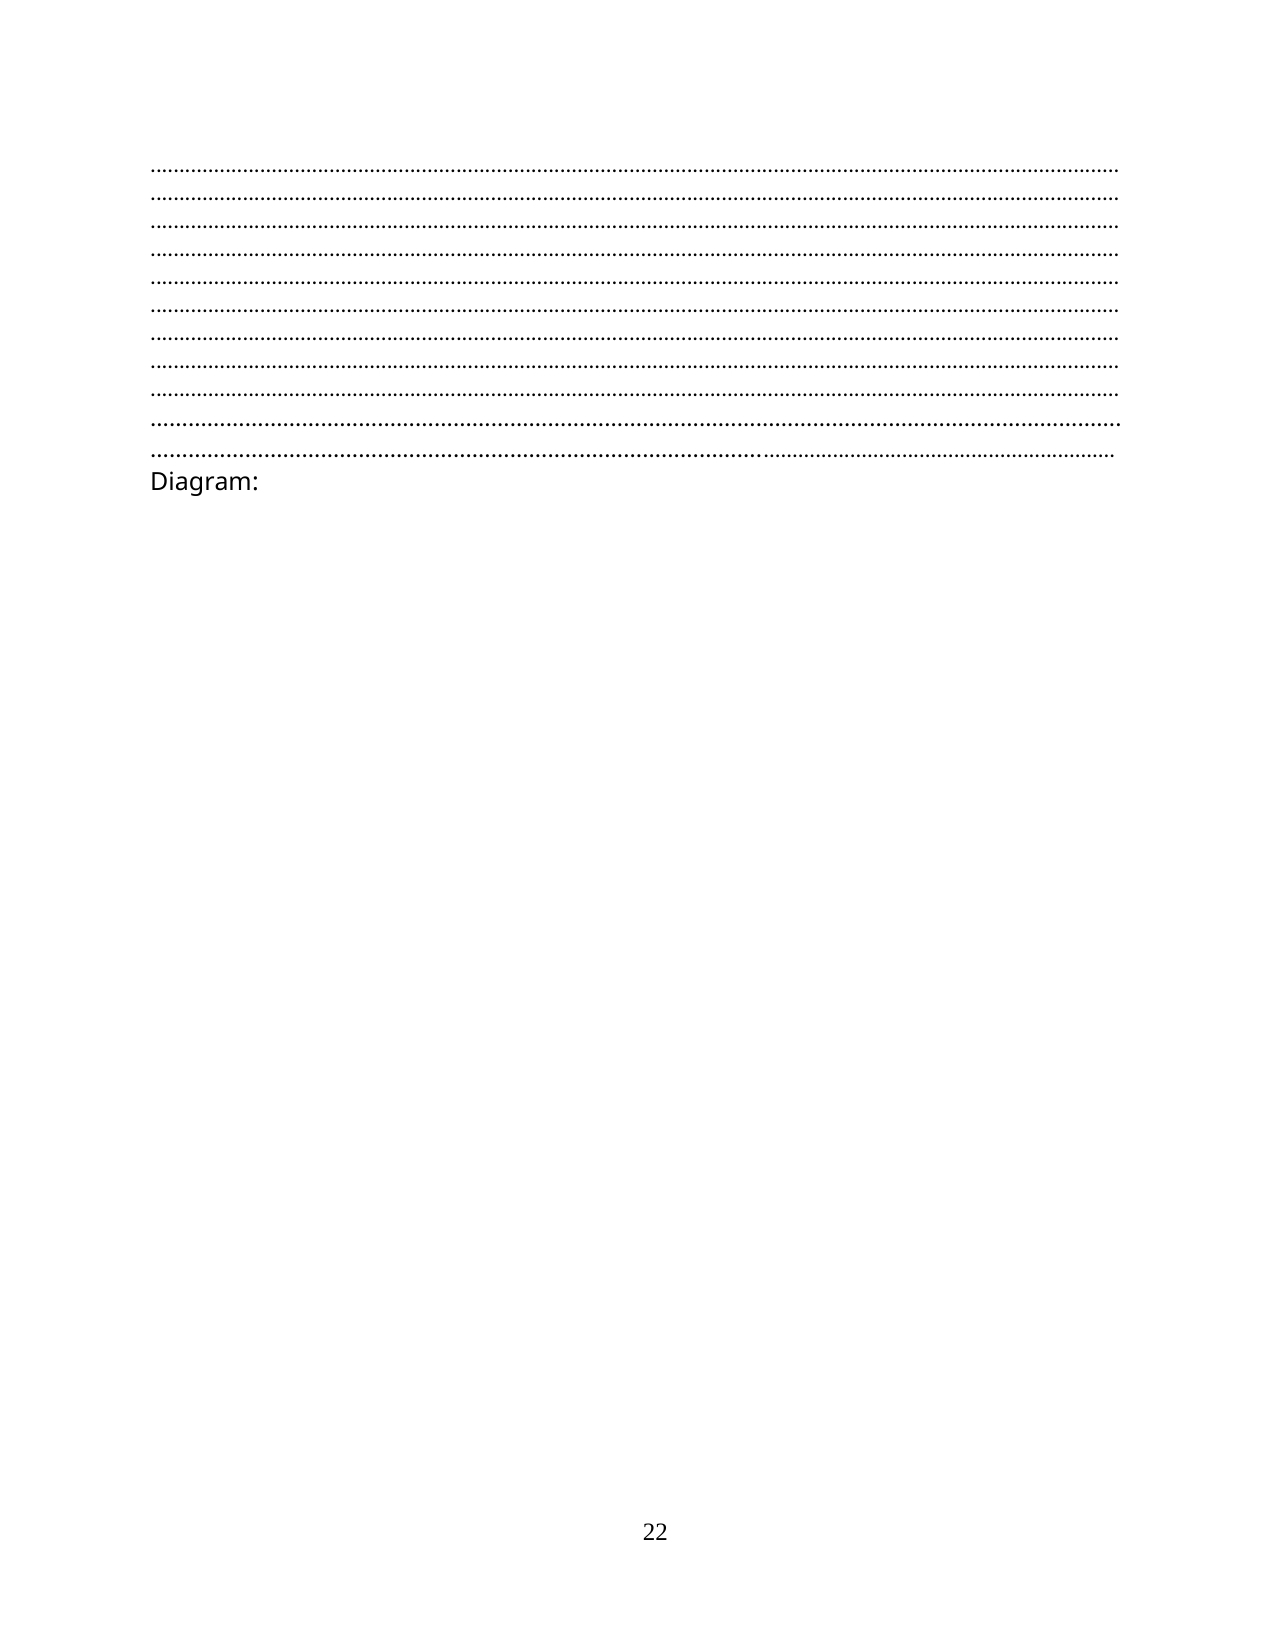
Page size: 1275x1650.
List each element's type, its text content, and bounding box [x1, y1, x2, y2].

text ................................................................................................................................................................................................................................................................................................................................................ [150, 262, 1125, 318]
text ........................................................................................................................................................................ [150, 234, 1125, 262]
text ................................................................................................................................................................................................................................................................................................................................................................................................................................................................................................................................................................................................................................................................................................................................................................................................................................................ [150, 318, 1125, 463]
text Diagram: [150, 463, 1124, 497]
